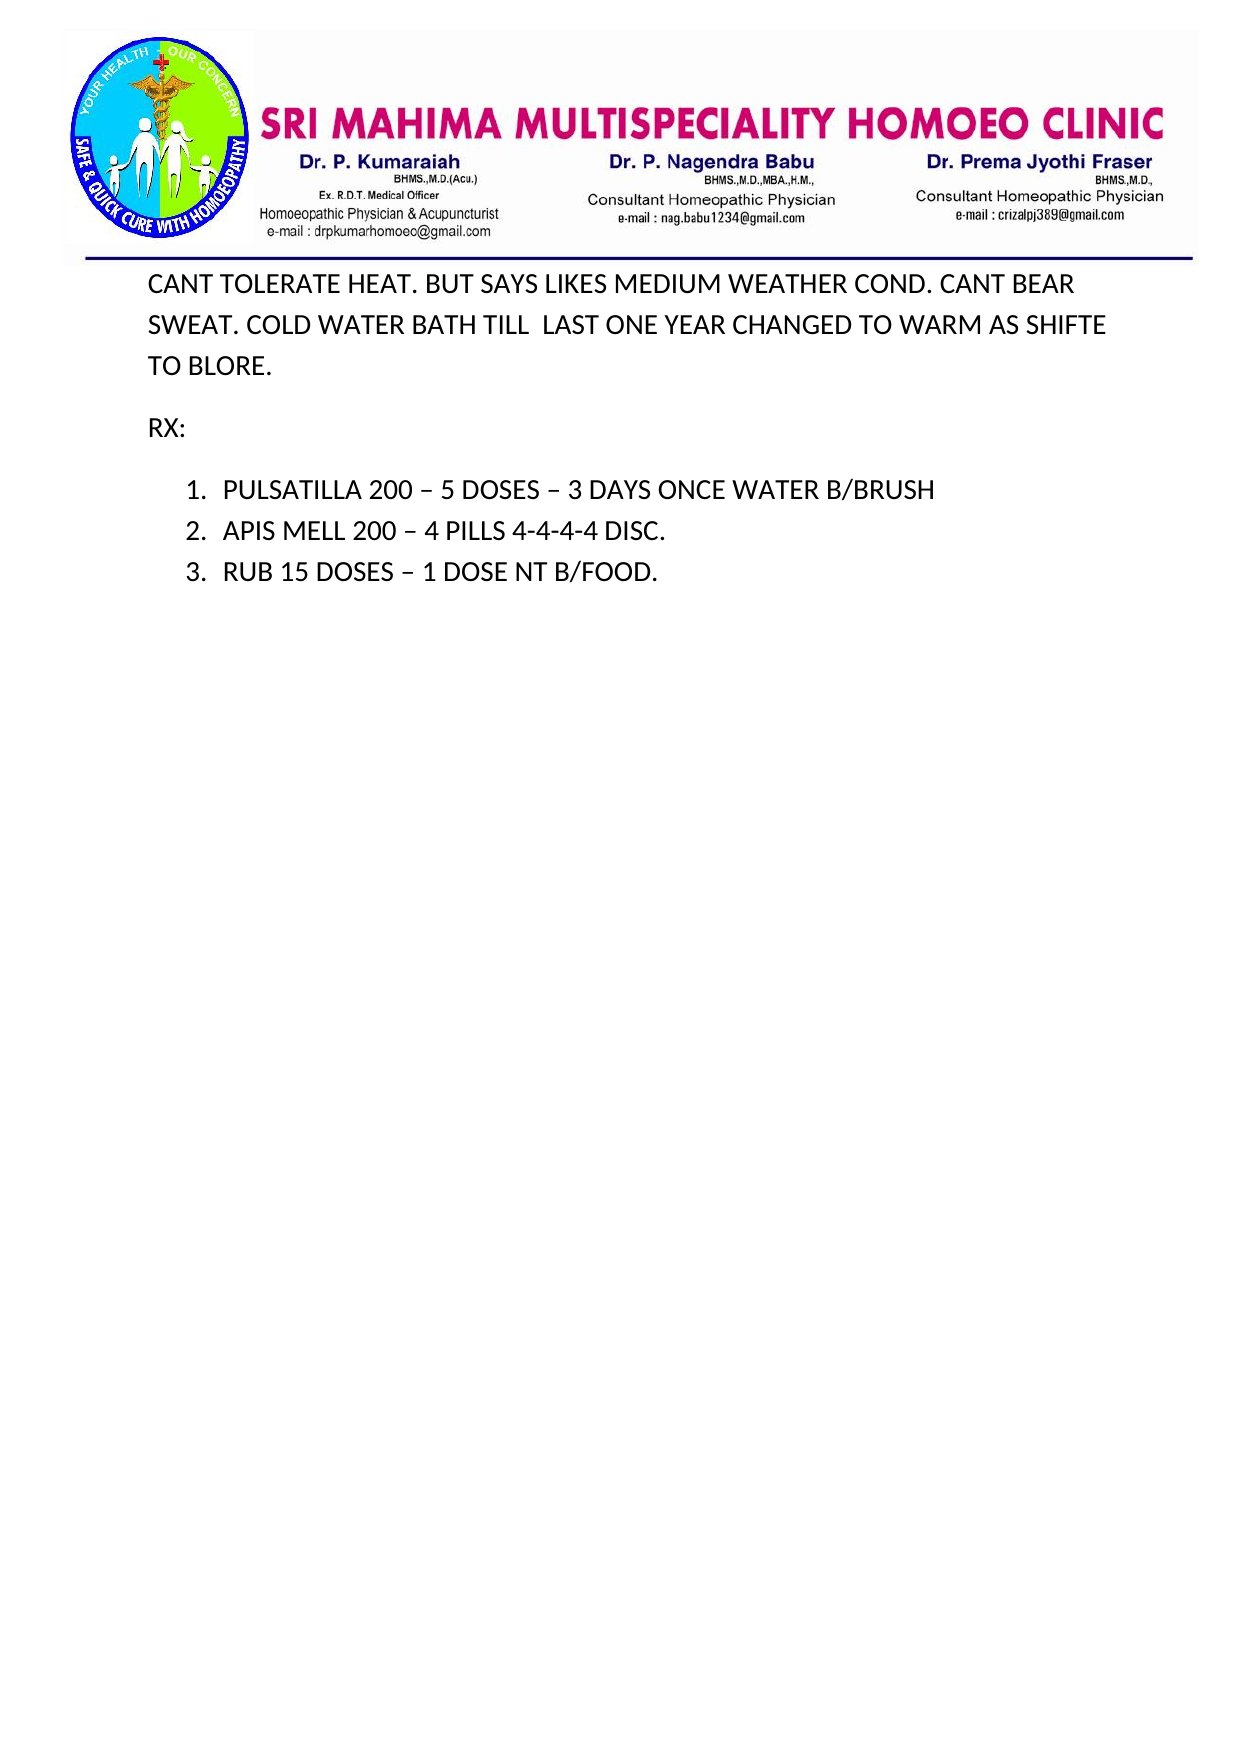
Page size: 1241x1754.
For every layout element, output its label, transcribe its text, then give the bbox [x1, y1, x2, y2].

list APIS MELL 200 – 4 PILLS 4-4-4-4 DISC. [185, 512, 1122, 547]
text RX: [148, 409, 1122, 445]
list PULSATILLA 200 – 5 DOSES – 3 DAYS ONCE WATER B/BRUSH [185, 471, 1122, 507]
picture [63, 29, 1200, 266]
list RUB 15 DOSES – 1 DOSE NT B/FOOD. [185, 553, 1122, 588]
text CANT TOLERATE HEAT. BUT SAYS LIKES MEDIUM WEATHER COND. CANT BEAR SWEAT. COLD WATER BATH TILL LAST ONE YEAR CHANGED TO WARM AS SHIFTE TO BLORE. [148, 266, 1122, 383]
